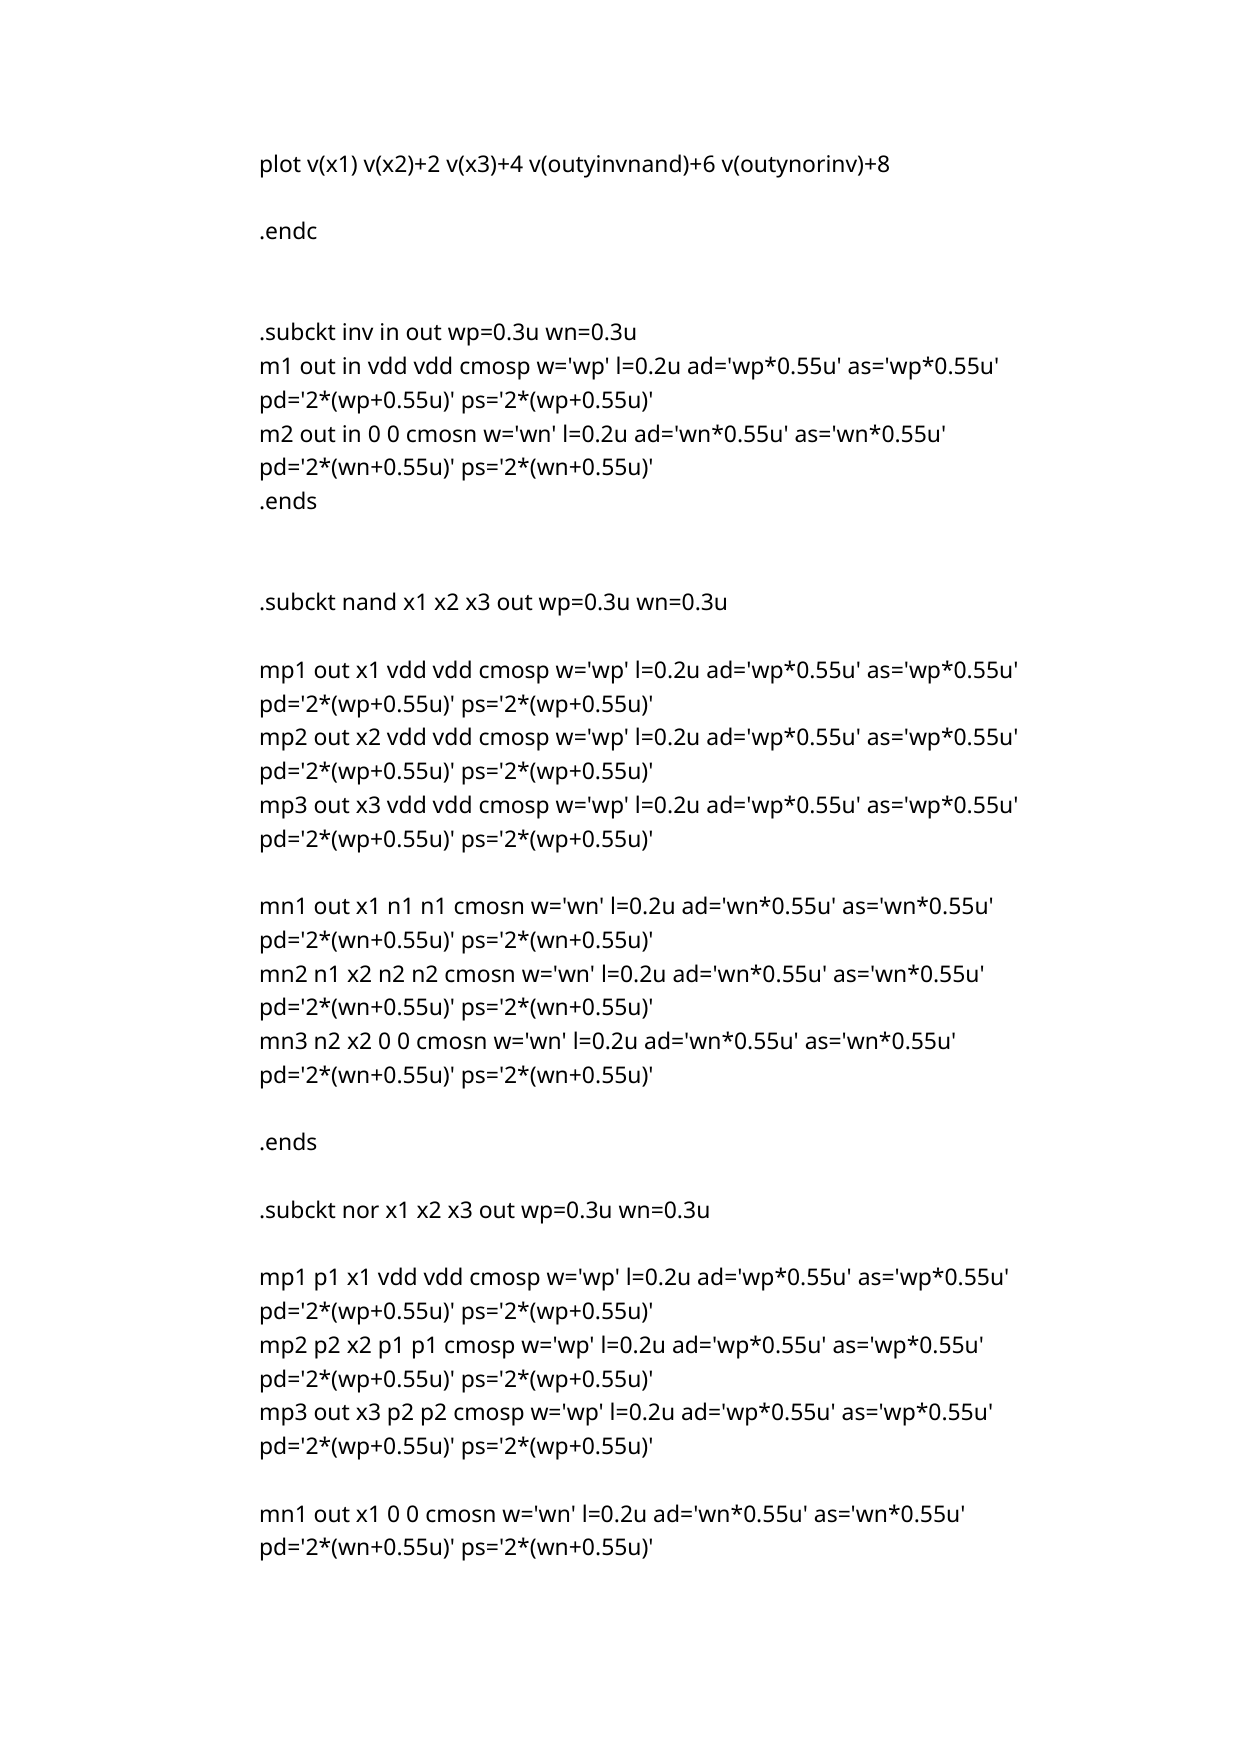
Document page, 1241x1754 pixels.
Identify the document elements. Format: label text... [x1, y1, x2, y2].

list mp1 p1 x1 vdd vdd cmosp w='wp' l=0.2u ad='wp*0.55u' as='wp*0.55u' pd='2*(wp+0.55u)' ps='2*(wp+0.55u)' [259, 1261, 1093, 1326]
list mn3 n2 x2 0 0 cmosn w='wn' l=0.2u ad='wn*0.55u' as='wn*0.55u' pd='2*(wn+0.55u)' ps='2*(wn+0.55u)' [259, 1025, 1093, 1090]
list m2 out in 0 0 cmosn w='wn' l=0.2u ad='wn*0.55u' as='wn*0.55u' pd='2*(wn+0.55u)' ps='2*(wn+0.55u)' [259, 418, 1093, 483]
list .ends [259, 485, 1093, 516]
list mp2 p2 x2 p1 p1 cmosp w='wp' l=0.2u ad='wp*0.55u' as='wp*0.55u' pd='2*(wp+0.55u)' ps='2*(wp+0.55u)' [259, 1329, 1093, 1394]
list mp3 out x3 vdd vdd cmosp w='wp' l=0.2u ad='wp*0.55u' as='wp*0.55u' pd='2*(wp+0.55u)' ps='2*(wp+0.55u)' [259, 789, 1093, 854]
list mn1 out x1 0 0 cmosn w='wn' l=0.2u ad='wn*0.55u' as='wn*0.55u' pd='2*(wn+0.55u)' ps='2*(wn+0.55u)' [259, 1498, 1093, 1563]
list mn2 n1 x2 n2 n2 cmosn w='wn' l=0.2u ad='wn*0.55u' as='wn*0.55u' pd='2*(wn+0.55u)' ps='2*(wn+0.55u)' [259, 958, 1093, 1023]
list .endc [259, 215, 1093, 246]
list mn1 out x1 n1 n1 cmosn w='wn' l=0.2u ad='wn*0.55u' as='wn*0.55u' pd='2*(wn+0.55u)' ps='2*(wn+0.55u)' [259, 890, 1093, 955]
list .subckt nand x1 x2 x3 out wp=0.3u wn=0.3u [259, 586, 1093, 618]
list mp3 out x3 p2 p2 cmosp w='wp' l=0.2u ad='wp*0.55u' as='wp*0.55u' pd='2*(wp+0.55u)' ps='2*(wp+0.55u)' [259, 1396, 1093, 1461]
list .ends [259, 1126, 1093, 1158]
list mp1 out x1 vdd vdd cmosp w='wp' l=0.2u ad='wp*0.55u' as='wp*0.55u' pd='2*(wp+0.55u)' ps='2*(wp+0.55u)' [259, 654, 1093, 719]
list .subckt inv in out wp=0.3u wn=0.3u [259, 316, 1093, 348]
list mp2 out x2 vdd vdd cmosp w='wp' l=0.2u ad='wp*0.55u' as='wp*0.55u' pd='2*(wp+0.55u)' ps='2*(wp+0.55u)' [259, 721, 1093, 786]
list .subckt nor x1 x2 x3 out wp=0.3u wn=0.3u [259, 1194, 1093, 1225]
list plot v(x1) v(x2)+2 v(x3)+4 v(outyinvnand)+6 v(outynorinv)+8 [259, 148, 1093, 179]
list m1 out in vdd vdd cmosp w='wp' l=0.2u ad='wp*0.55u' as='wp*0.55u' pd='2*(wp+0.55u)' ps='2*(wp+0.55u)' [259, 350, 1093, 415]
